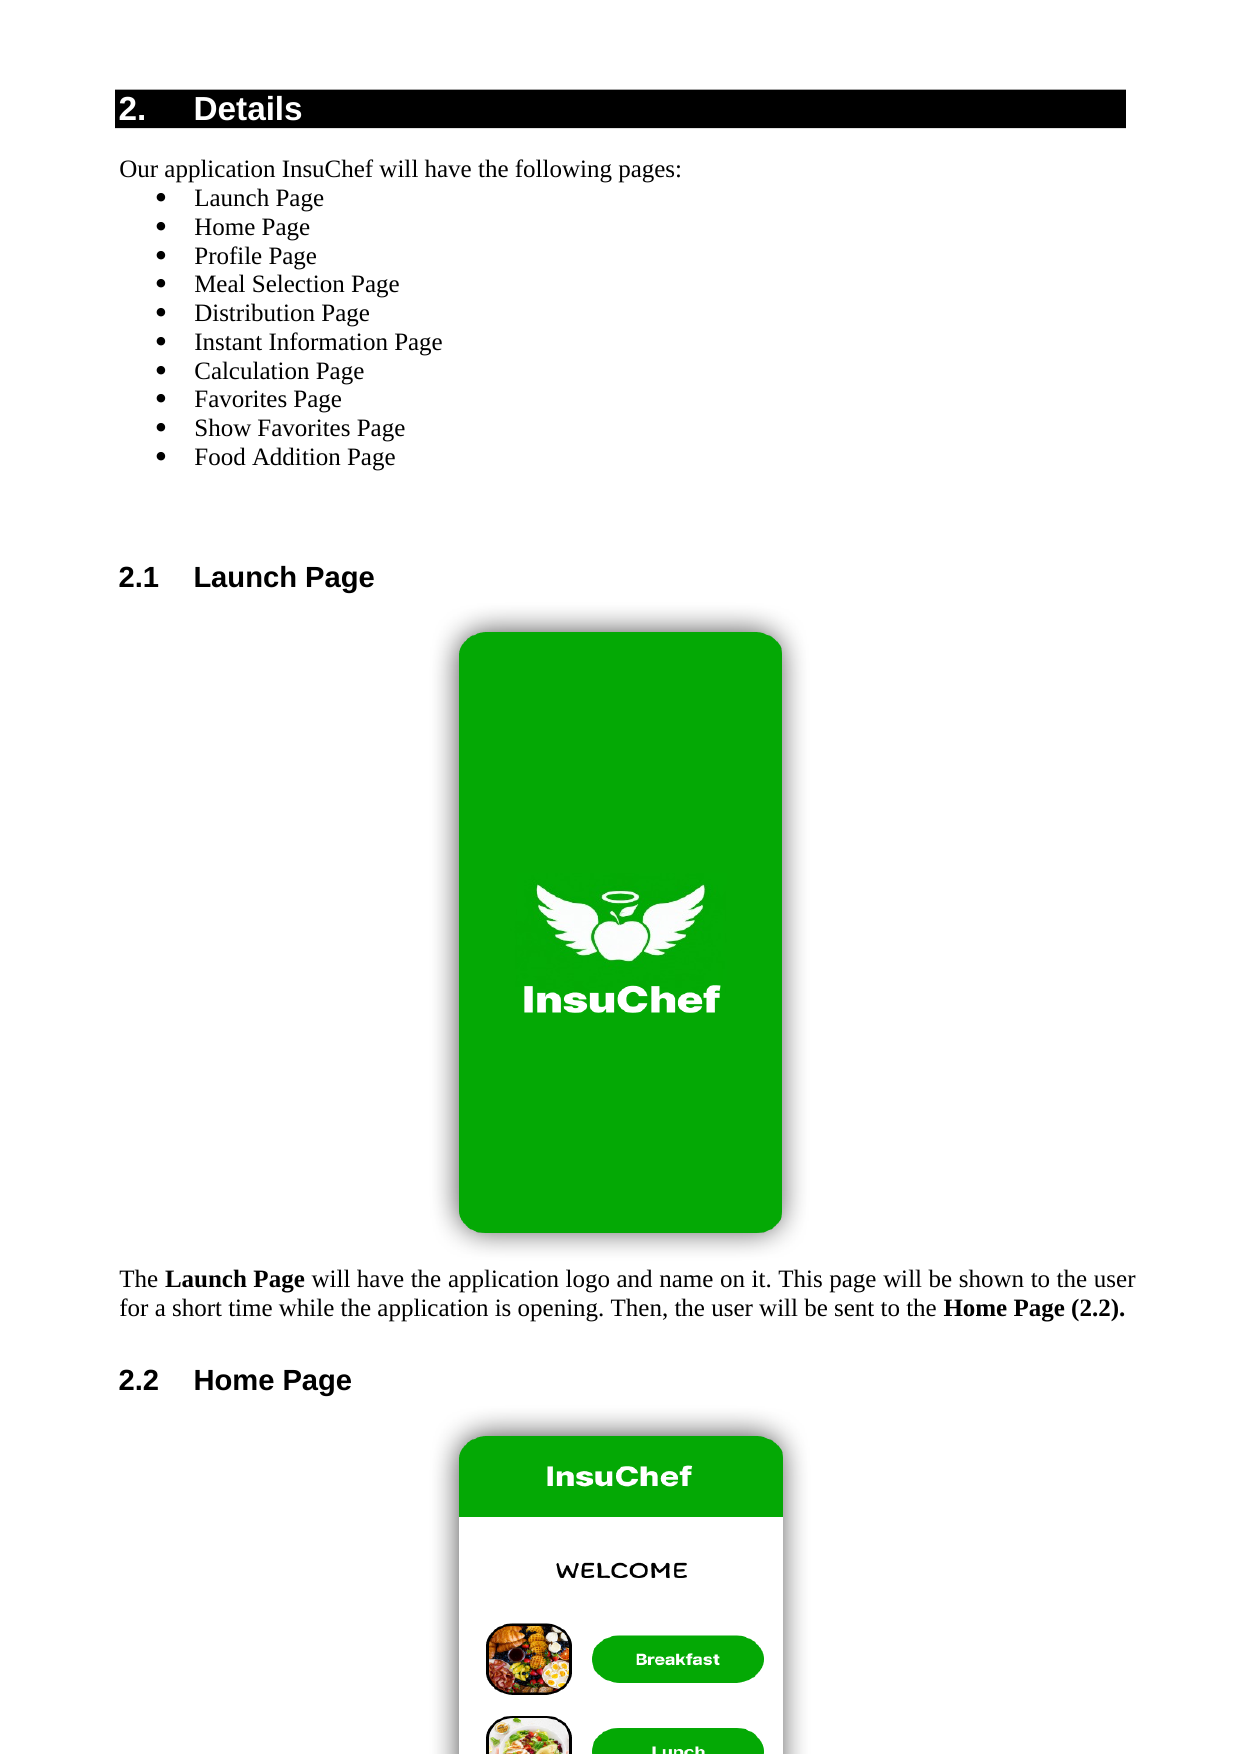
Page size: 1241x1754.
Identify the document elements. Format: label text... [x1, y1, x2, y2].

list Home Page [157, 212, 1138, 241]
list Favorites Page [157, 384, 1138, 413]
list Launch Page [157, 183, 1138, 212]
list Meal Selection Page [157, 269, 1138, 298]
list Show Favorites Page [157, 413, 1138, 442]
list Food Addition Page [157, 442, 1138, 471]
list Profile Page [157, 241, 1138, 269]
list Calculation Page [157, 356, 1138, 384]
subtitle Launch Page [118, 559, 1138, 593]
subtitle Home Page [118, 1363, 1138, 1397]
picture [459, 1436, 783, 1754]
text Our application InsuChef will have the following pages: [119, 154, 1138, 183]
list Distribution Page [157, 298, 1138, 327]
list Instant Information Page [157, 327, 1138, 356]
picture [459, 632, 782, 1233]
